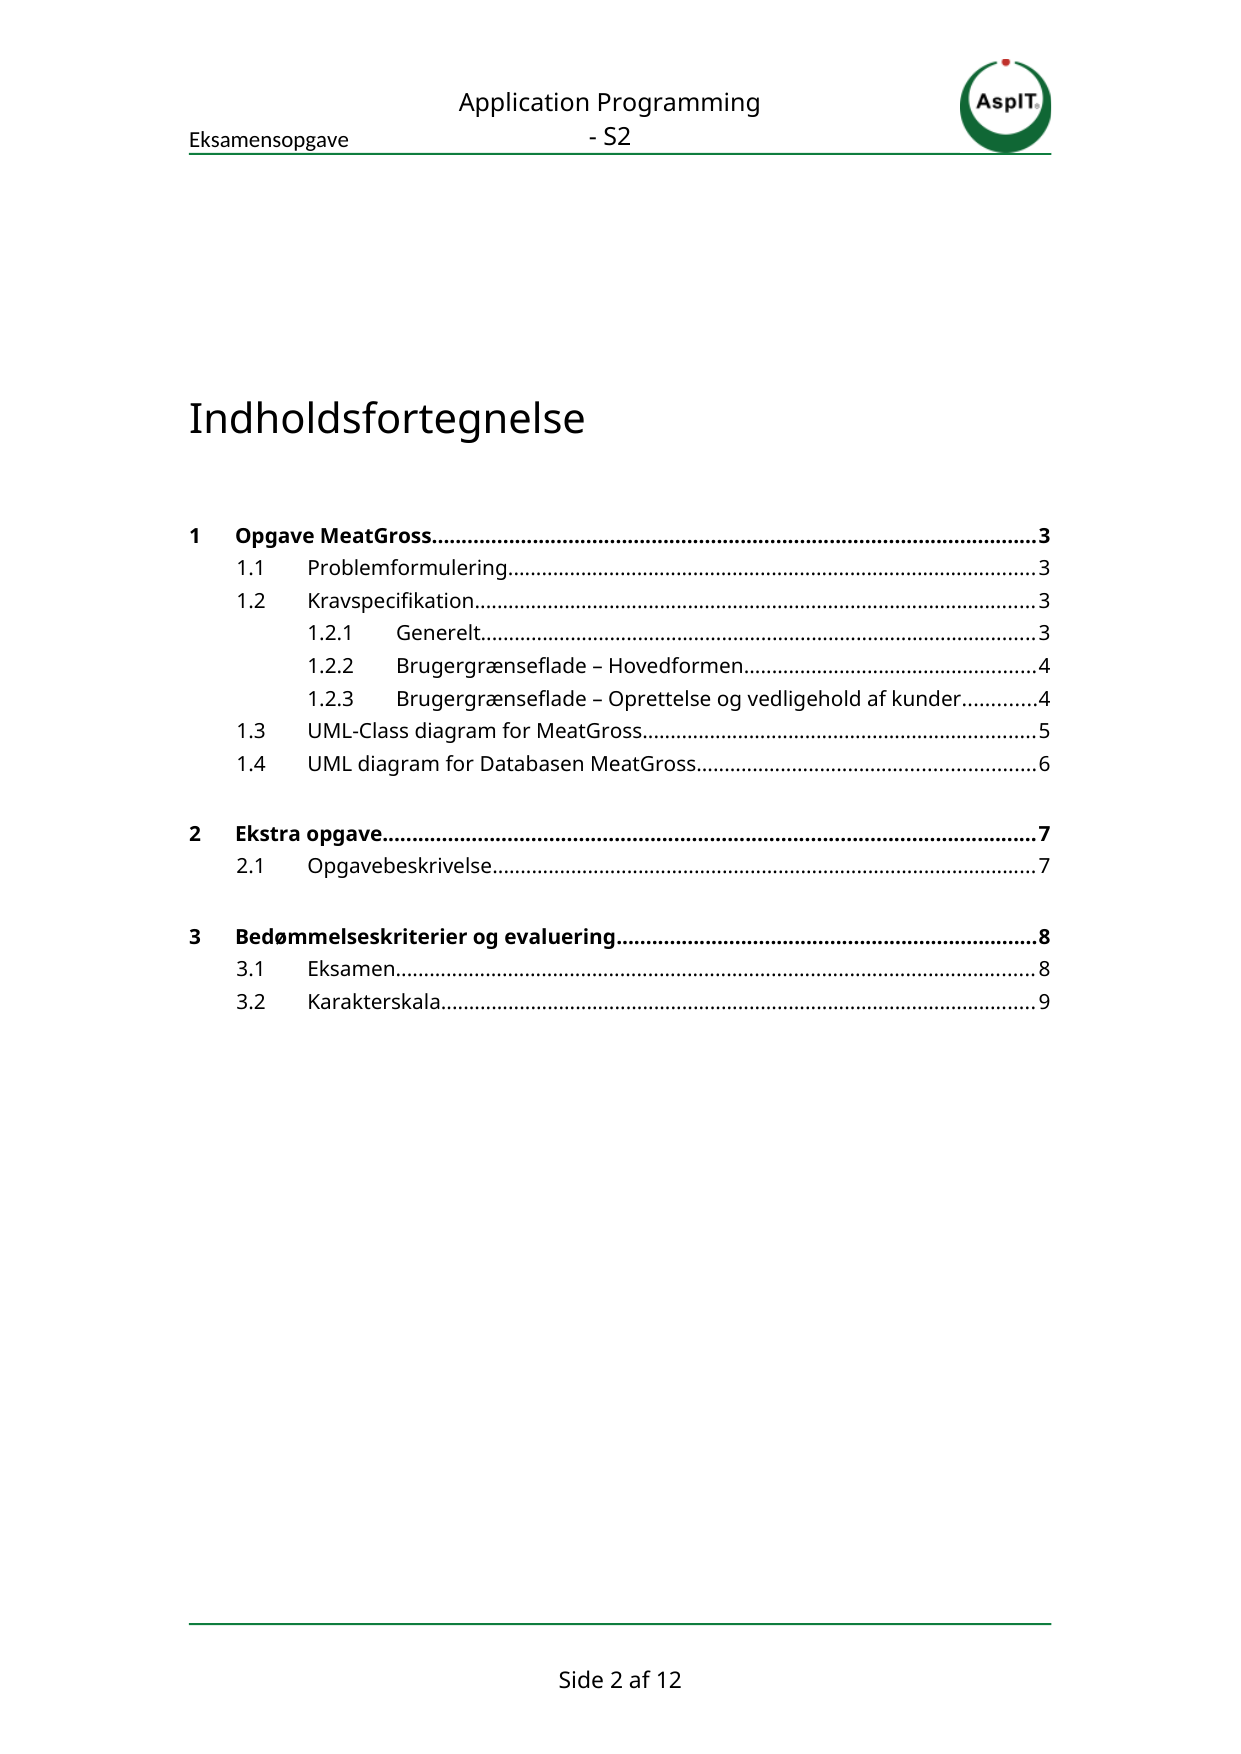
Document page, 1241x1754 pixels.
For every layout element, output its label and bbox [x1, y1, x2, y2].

picture [960, 59, 1052, 153]
